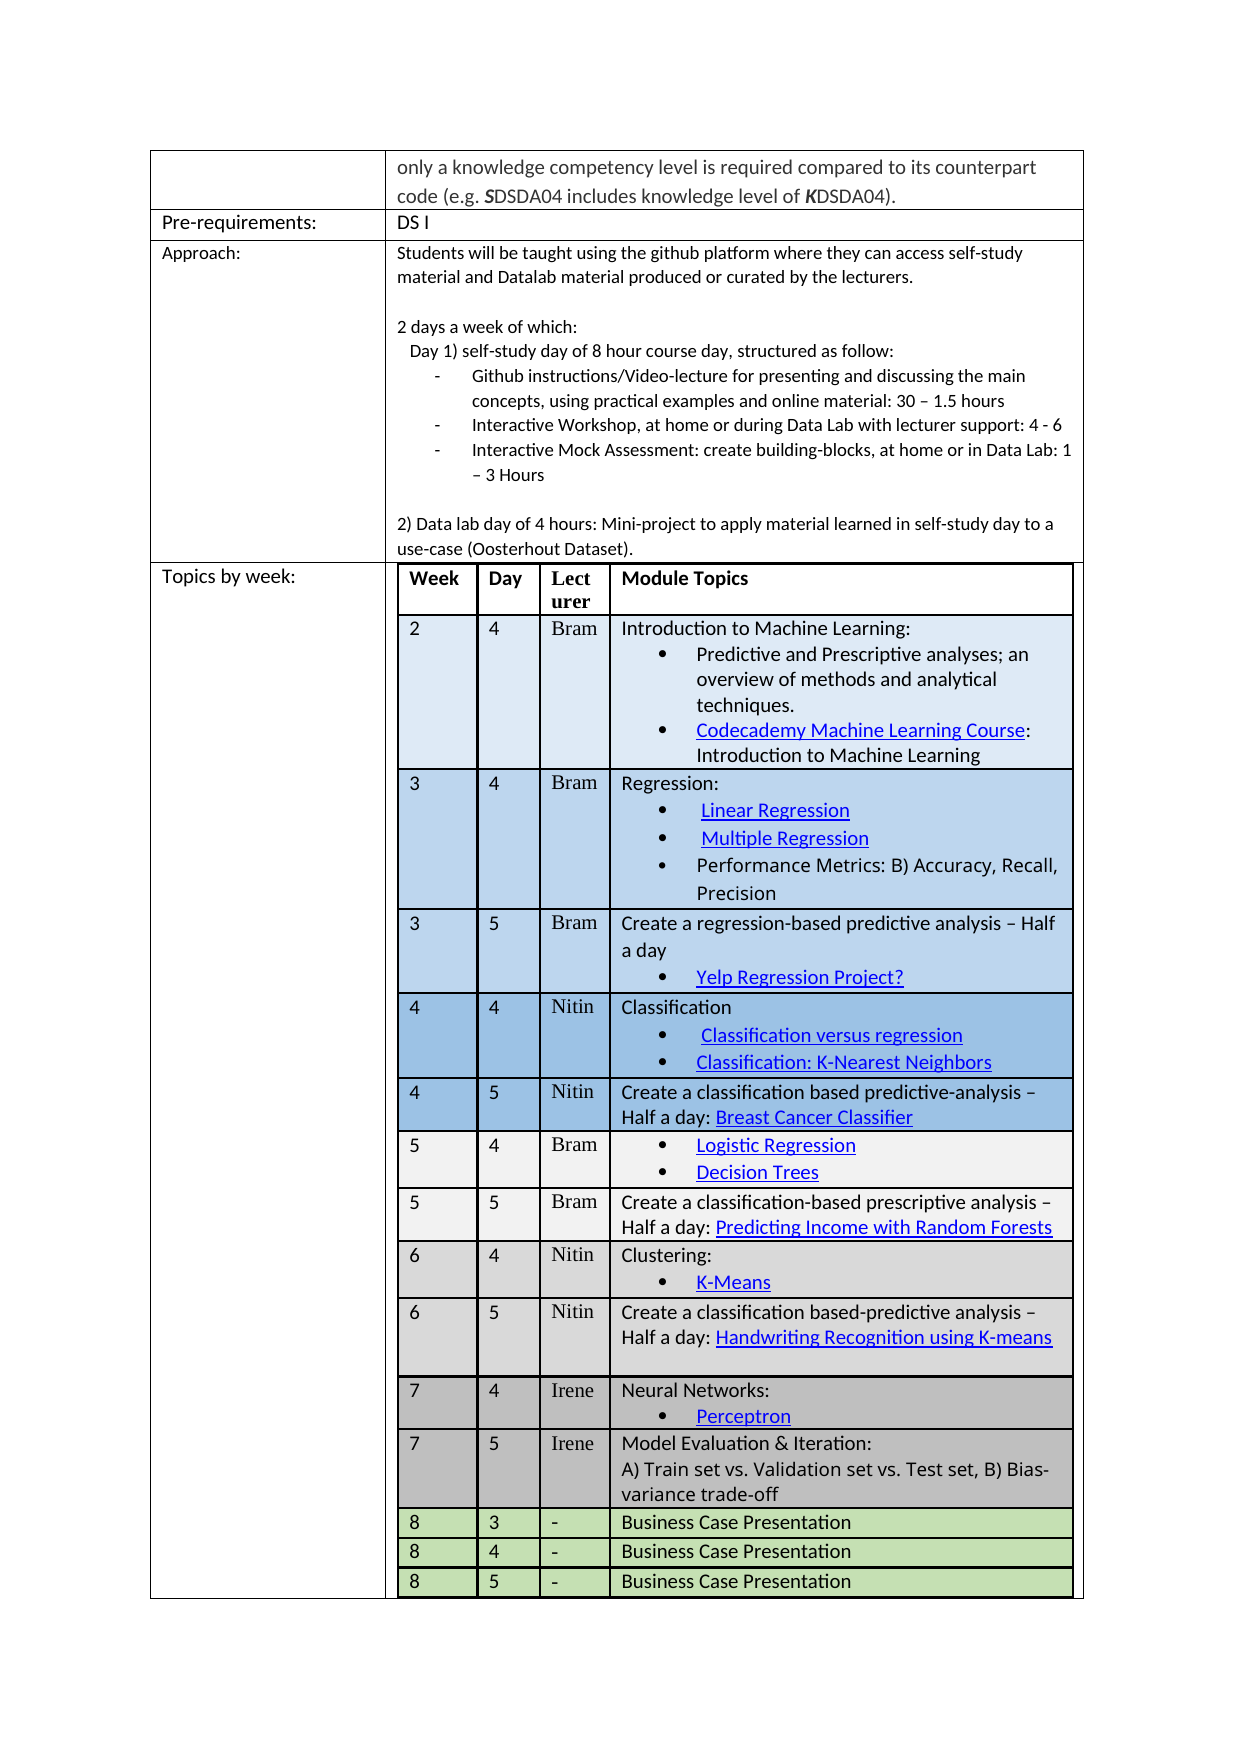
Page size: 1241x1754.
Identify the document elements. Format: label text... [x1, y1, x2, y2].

table_cell Topics by week: [151, 563, 385, 1598]
table_cell [386, 563, 397, 1598]
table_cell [386, 151, 1083, 208]
table_cell Students will be taught using the github platform where they can access self-study material and Datalab material produced or curated by the lecturers. 2 days a week of which: Day 1) self-study day of 8 hour course day, structured as follow: Github instructions/Video-lecture for presenting and discussing the main concepts, using practical examples and online material: 30 – 1.5 hours Interactive Workshop, at home or during Data Lab with lecturer support: 4 - 6 Interactive Mock Assessment: create building-blocks, at home or in Data Lab: 1 – 3 Hours 2) Data lab day of 4 hours: Mini-project to apply material learned in self-study day to a use-case (Oosterhout Dataset). [386, 241, 1083, 562]
table_cell [541, 565, 609, 614]
table_cell DS I [386, 210, 1083, 240]
table_cell [611, 565, 1072, 614]
table_cell Pre-requirements: [151, 210, 385, 240]
table_cell [1074, 563, 1083, 1598]
table_cell [399, 565, 476, 614]
table_cell Approach: [151, 241, 385, 562]
table_cell [479, 565, 539, 614]
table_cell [151, 151, 385, 208]
